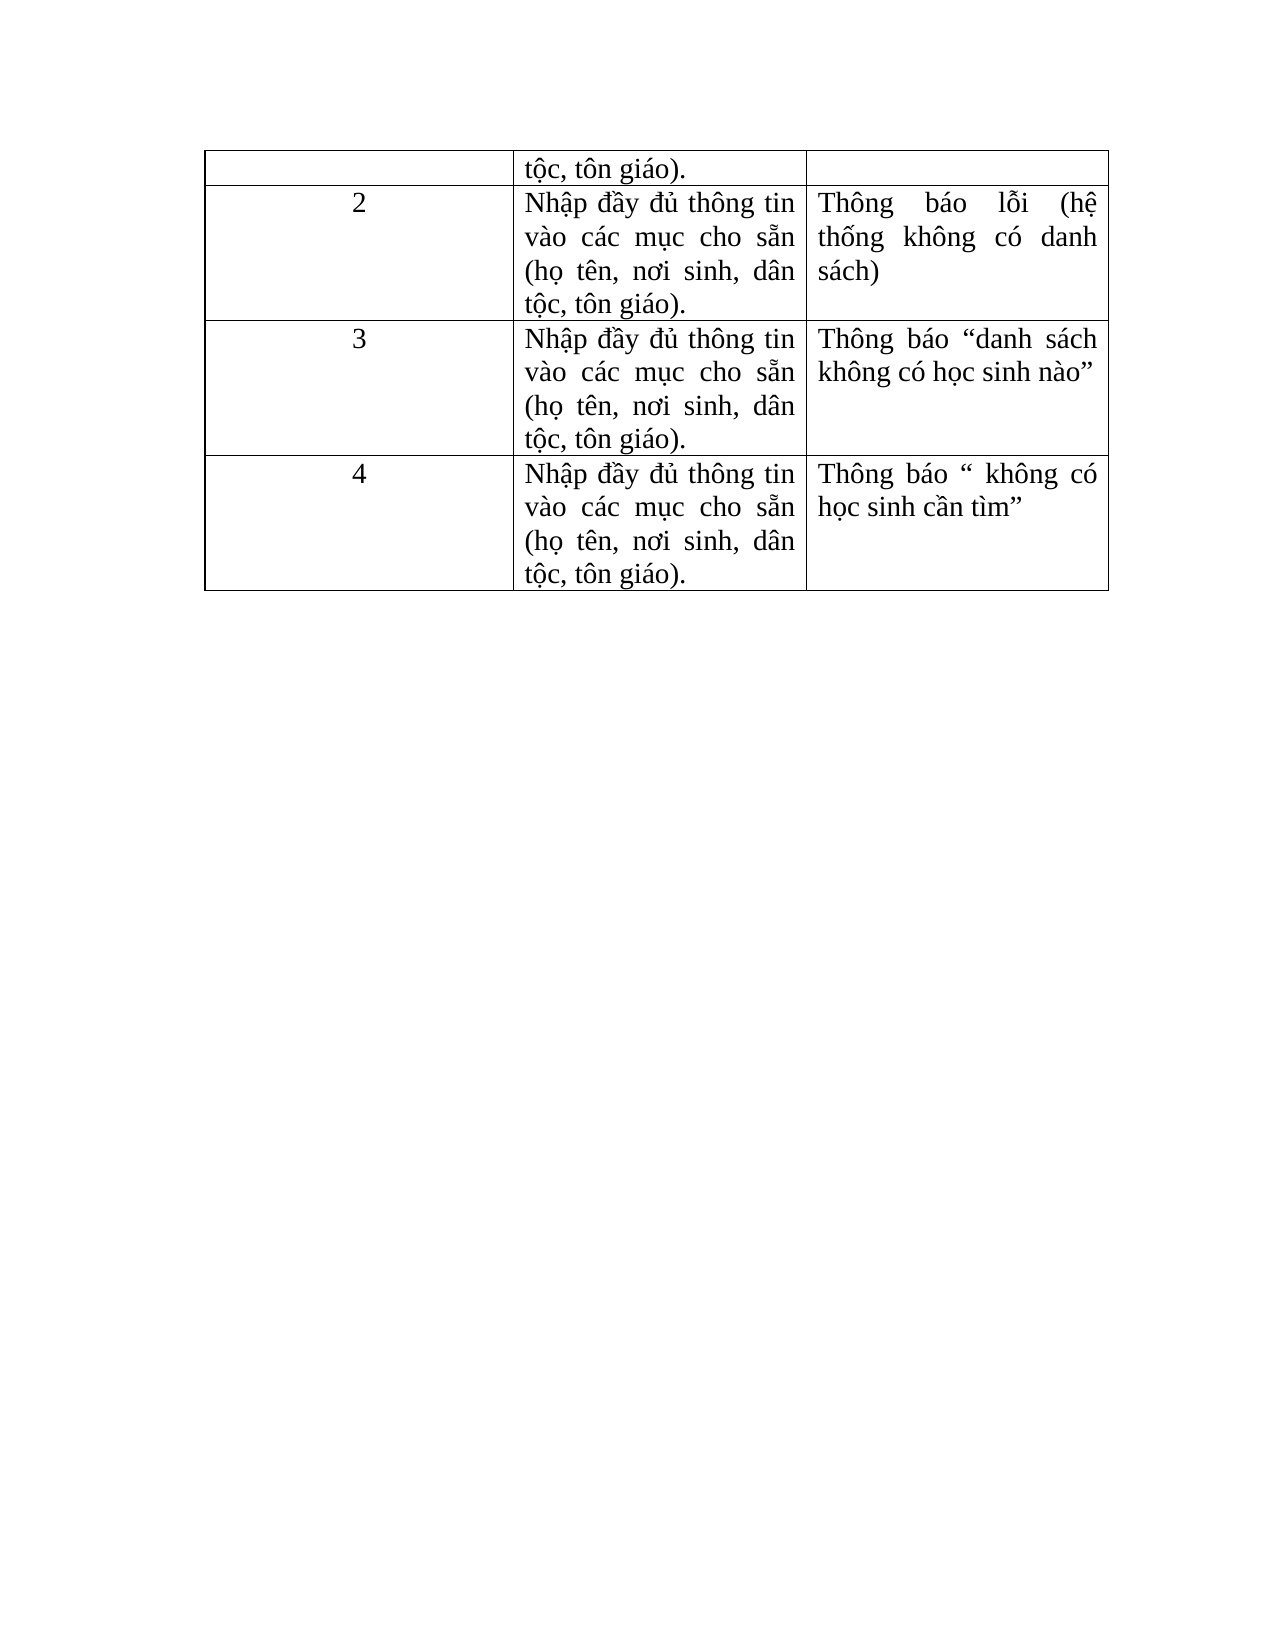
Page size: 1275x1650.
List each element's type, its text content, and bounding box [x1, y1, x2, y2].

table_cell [514, 186, 806, 320]
table_cell Thông báo “ không có học sinh cần tìm” [807, 456, 1108, 590]
table_cell 2 [206, 186, 513, 320]
table_cell Thông báo lỗi (hệ thống không có danh sách) [807, 186, 1108, 320]
table_cell 3 [206, 321, 513, 455]
table_cell Nhập đầy đủ thông tin vào các mục cho sẵn (họ tên, nơi sinh, dân tộc, tôn giáo). [514, 321, 806, 455]
table_cell 1 [206, 151, 513, 184]
table_cell Thông báo “danh sách không có học sinh nào” [807, 321, 1108, 455]
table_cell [514, 151, 806, 184]
table_cell 4 [206, 456, 513, 590]
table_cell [807, 151, 1108, 184]
table_cell Nhập đầy đủ thông tin vào các mục cho sẵn (họ tên, nơi sinh, dân tộc, tôn giáo). [514, 456, 806, 590]
